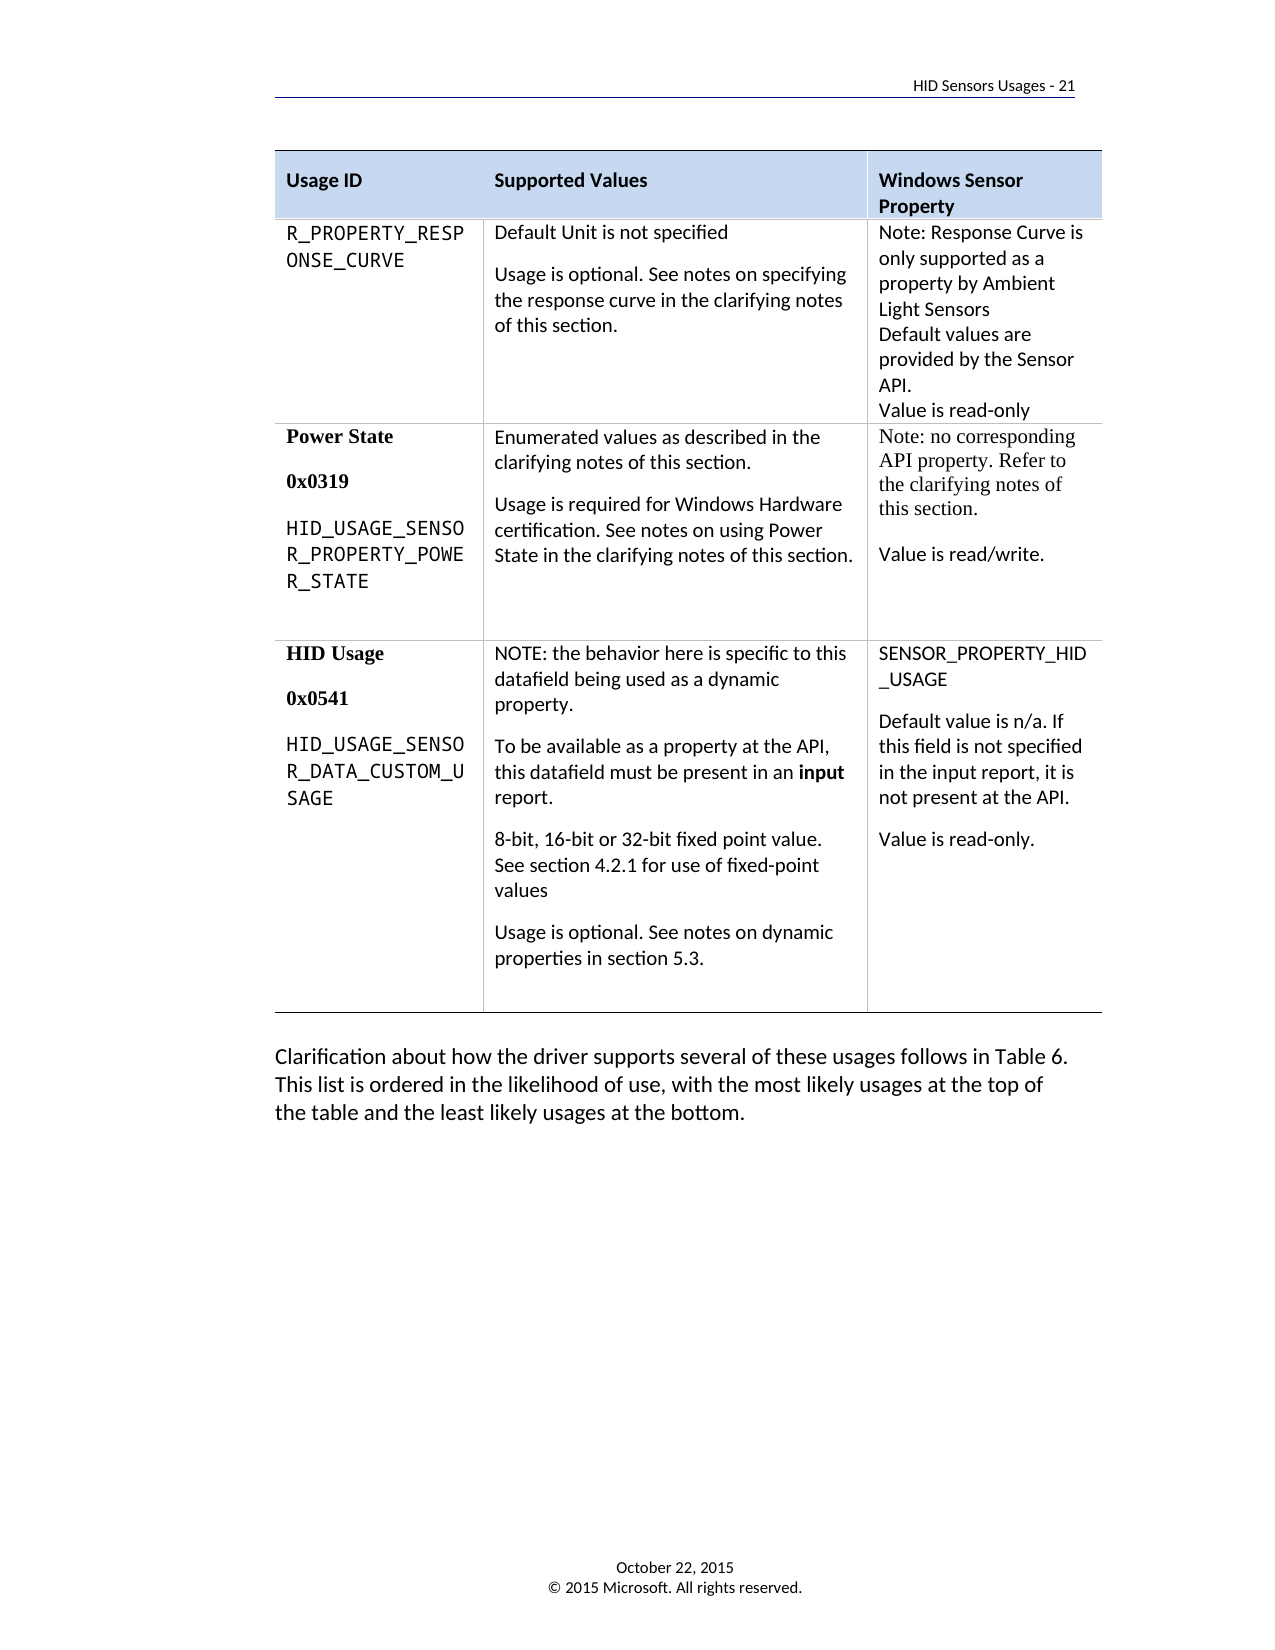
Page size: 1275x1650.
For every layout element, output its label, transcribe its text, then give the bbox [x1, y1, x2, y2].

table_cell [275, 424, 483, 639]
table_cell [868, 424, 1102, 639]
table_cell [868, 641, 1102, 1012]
text Clarification about how the driver supports several of these usages follows in Table 6. This list is ordered in the likelihood of use, with the most likely usages at the top of the table and the least likely usages at the bottom. [275, 1042, 1075, 1127]
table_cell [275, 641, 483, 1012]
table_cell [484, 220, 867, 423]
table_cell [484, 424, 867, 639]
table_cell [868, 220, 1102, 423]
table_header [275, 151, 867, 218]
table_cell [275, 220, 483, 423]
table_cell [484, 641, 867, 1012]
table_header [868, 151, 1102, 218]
